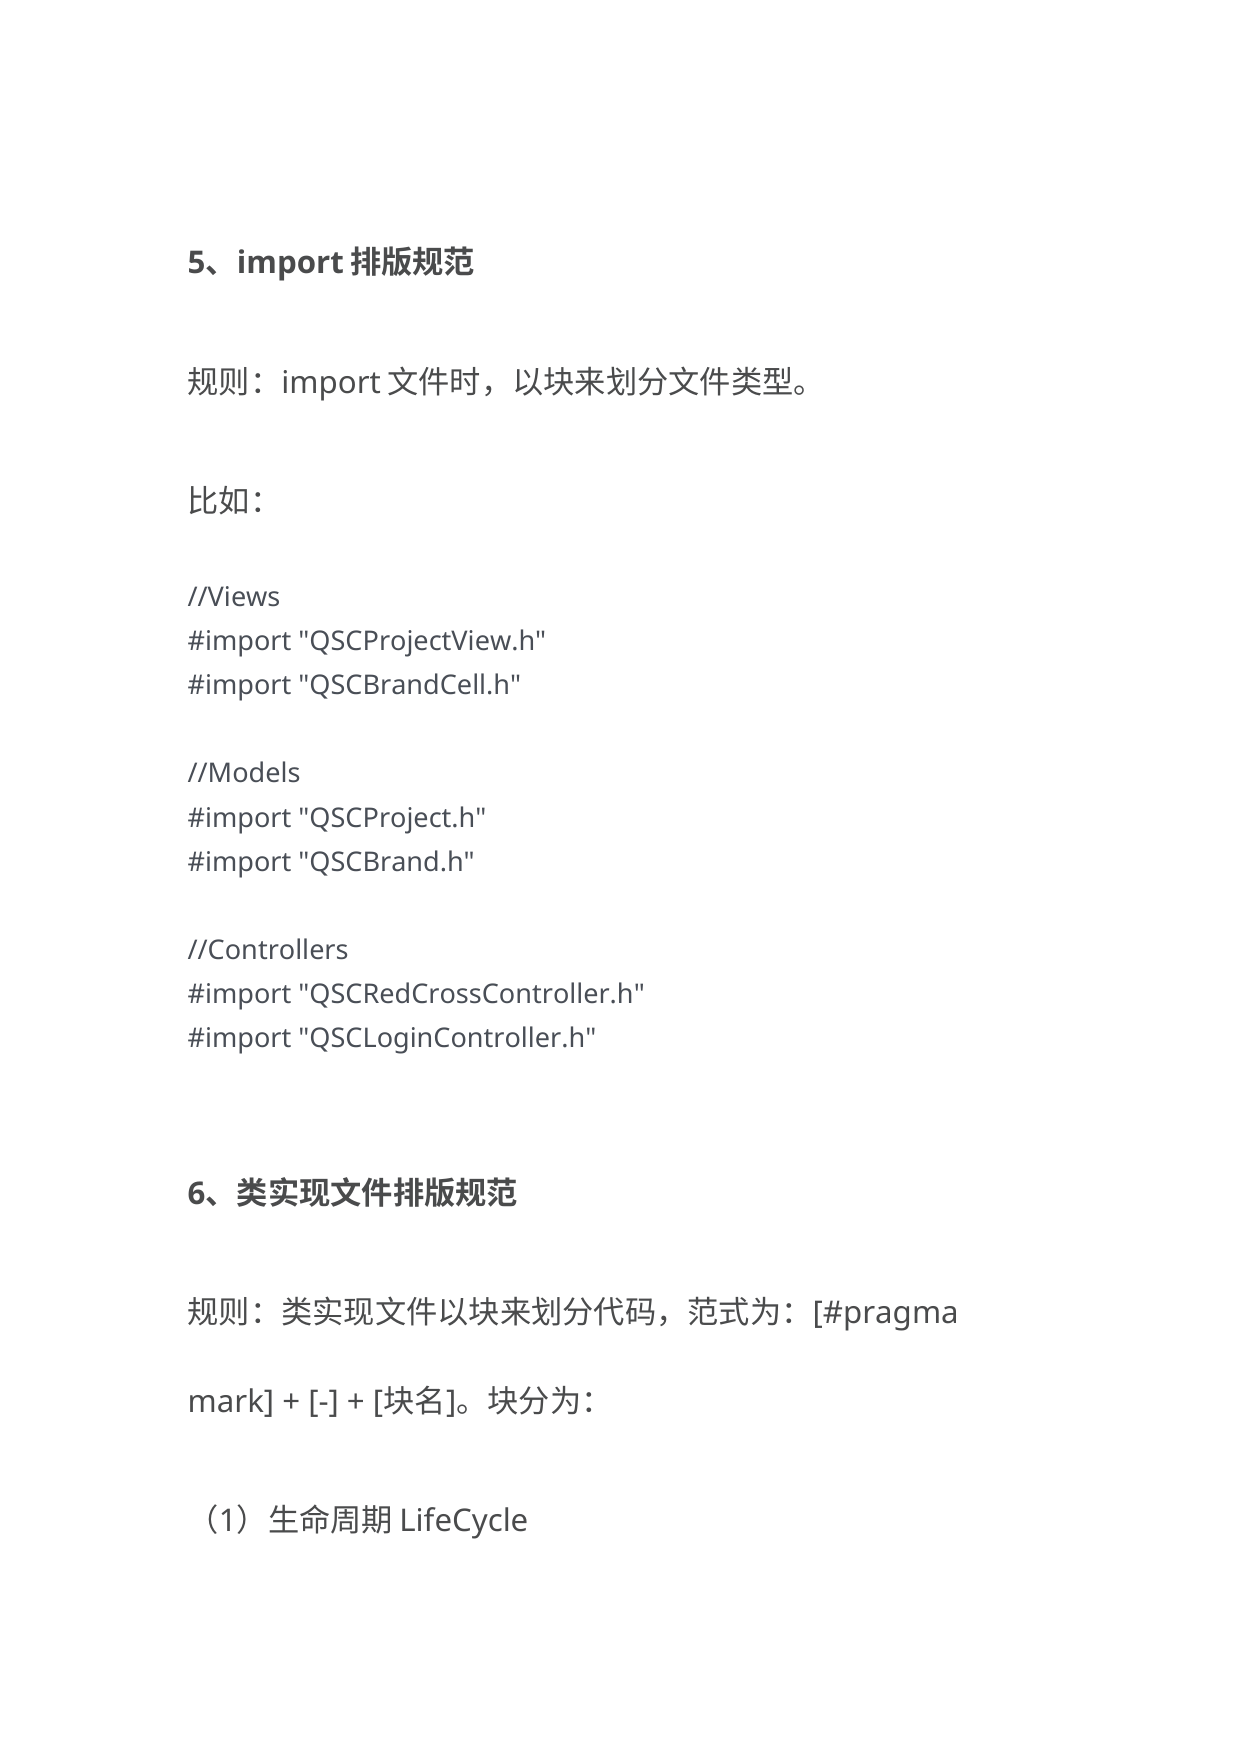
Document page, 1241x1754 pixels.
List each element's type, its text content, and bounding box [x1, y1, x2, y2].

text #import "QSCBrand.h" [187, 838, 1053, 883]
text #import "QSCLoginController.h" [187, 1015, 1053, 1059]
text //Models [187, 750, 1053, 794]
text //Controllers [187, 927, 1053, 971]
text 5、import排版规范 [187, 216, 1053, 304]
text 规则：类实现文件以块来划分代码，范式为：[#pragma mark] + [-] + [块名]。块分为： [187, 1266, 1053, 1443]
text #import "QSCProjectView.h" [187, 618, 1053, 662]
text 规则：import文件时，以块来划分文件类型。 [187, 335, 1053, 423]
text #import "QSCRedCrossController.h" [187, 971, 1053, 1015]
text 比如： [187, 455, 1053, 543]
text //Views [187, 574, 1053, 618]
text 6、类实现文件排版规范 [187, 1147, 1053, 1235]
text #import "QSCProject.h" [187, 794, 1053, 838]
text #import "QSCBrandCell.h" [187, 662, 1053, 706]
text （1）生命周期LifeCycle [187, 1474, 1053, 1562]
